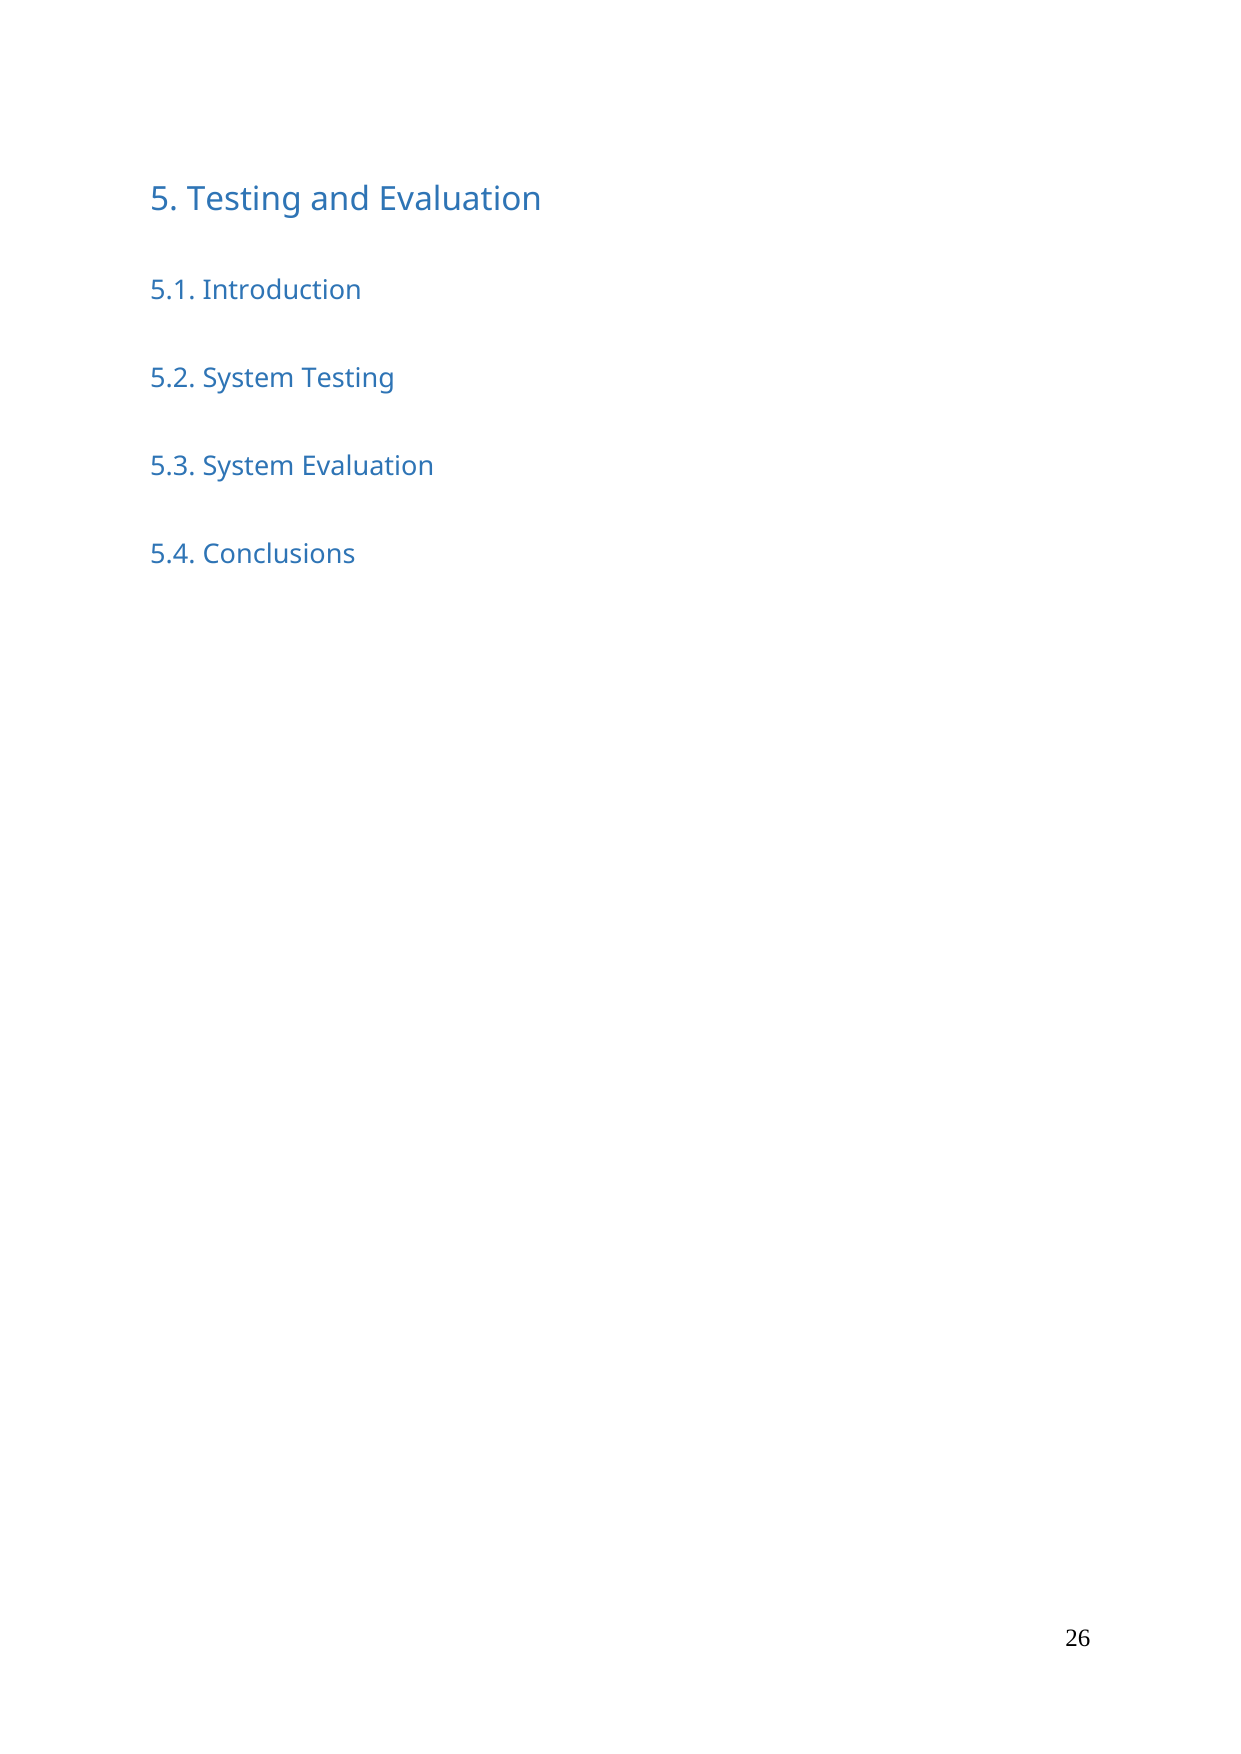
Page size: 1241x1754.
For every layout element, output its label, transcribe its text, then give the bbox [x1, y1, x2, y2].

subtitle 5.2. System Testing [150, 359, 1090, 396]
subtitle 5.4. Conclusions [150, 534, 1090, 571]
subtitle 5.1. Introduction [150, 271, 1090, 308]
subtitle 5. Testing and Evaluation [150, 175, 1090, 220]
subtitle 5.3. System Evaluation [150, 447, 1090, 483]
